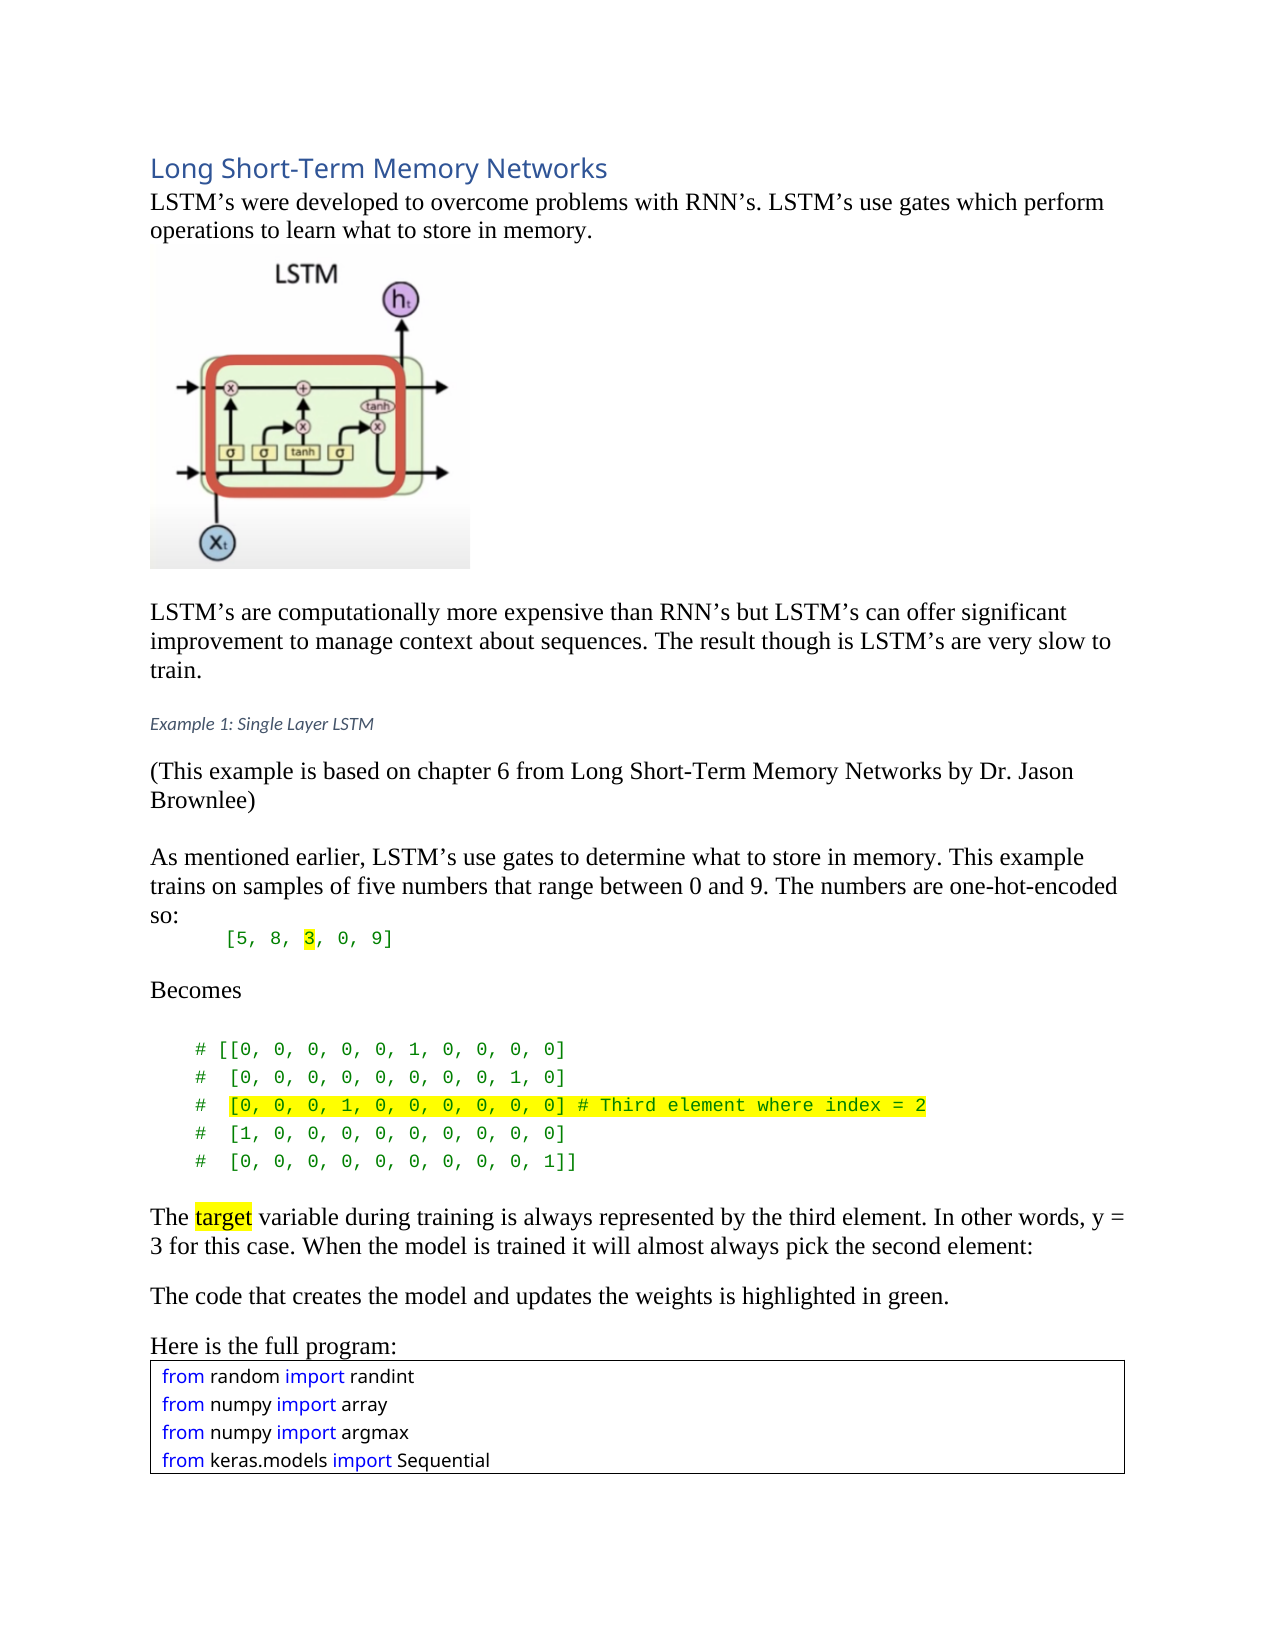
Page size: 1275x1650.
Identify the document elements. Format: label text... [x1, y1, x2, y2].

text The target variable during training is always represented by the third element. In other words, y = 3 for this case. When the model is trained it will almost always pick the second element: [150, 1202, 1125, 1259]
subtitle Long Short-Term Memory Networks [150, 150, 1125, 187]
text LSTM’s were developed to overcome problems with RNN’s. LSTM’s use gates which perform operations to learn what to store in memory. [150, 187, 1125, 244]
text As mentioned earlier, LSTM’s use gates to determine what to store in memory. This example trains on samples of five numbers that range between 0 and 9. The numbers are one-hot-encoded so: [150, 842, 1125, 928]
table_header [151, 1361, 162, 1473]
text # [0, 0, 0, 0, 0, 0, 0, 0, 0, 1]] [150, 1145, 1125, 1173]
text The code that creates the model and updates the weights is highlighted in green. [150, 1281, 1125, 1309]
text # [0, 0, 0, 0, 0, 0, 0, 0, 1, 0] [150, 1061, 1125, 1089]
text [5, 8, 3, 0, 9] [150, 928, 1125, 950]
picture [150, 244, 471, 569]
text Here is the full program: [150, 1331, 1125, 1359]
text # [[0, 0, 0, 0, 0, 1, 0, 0, 0, 0] [150, 1033, 1125, 1061]
text # [0, 0, 0, 1, 0, 0, 0, 0, 0, 0] # Third element where index = 2 [150, 1089, 1125, 1117]
text # [1, 0, 0, 0, 0, 0, 0, 0, 0, 0] [150, 1117, 1125, 1145]
text LSTM’s are computationally more expensive than RNN’s but LSTM’s can offer significant improvement to manage context about sequences. The result though is LSTM’s are very slow to train. [150, 597, 1125, 683]
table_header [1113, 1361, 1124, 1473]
text Becomes [150, 975, 1125, 1004]
text (This example is based on chapter 6 from Long Short-Term Memory Networks by Dr. Jason Brownlee) [150, 756, 1125, 813]
